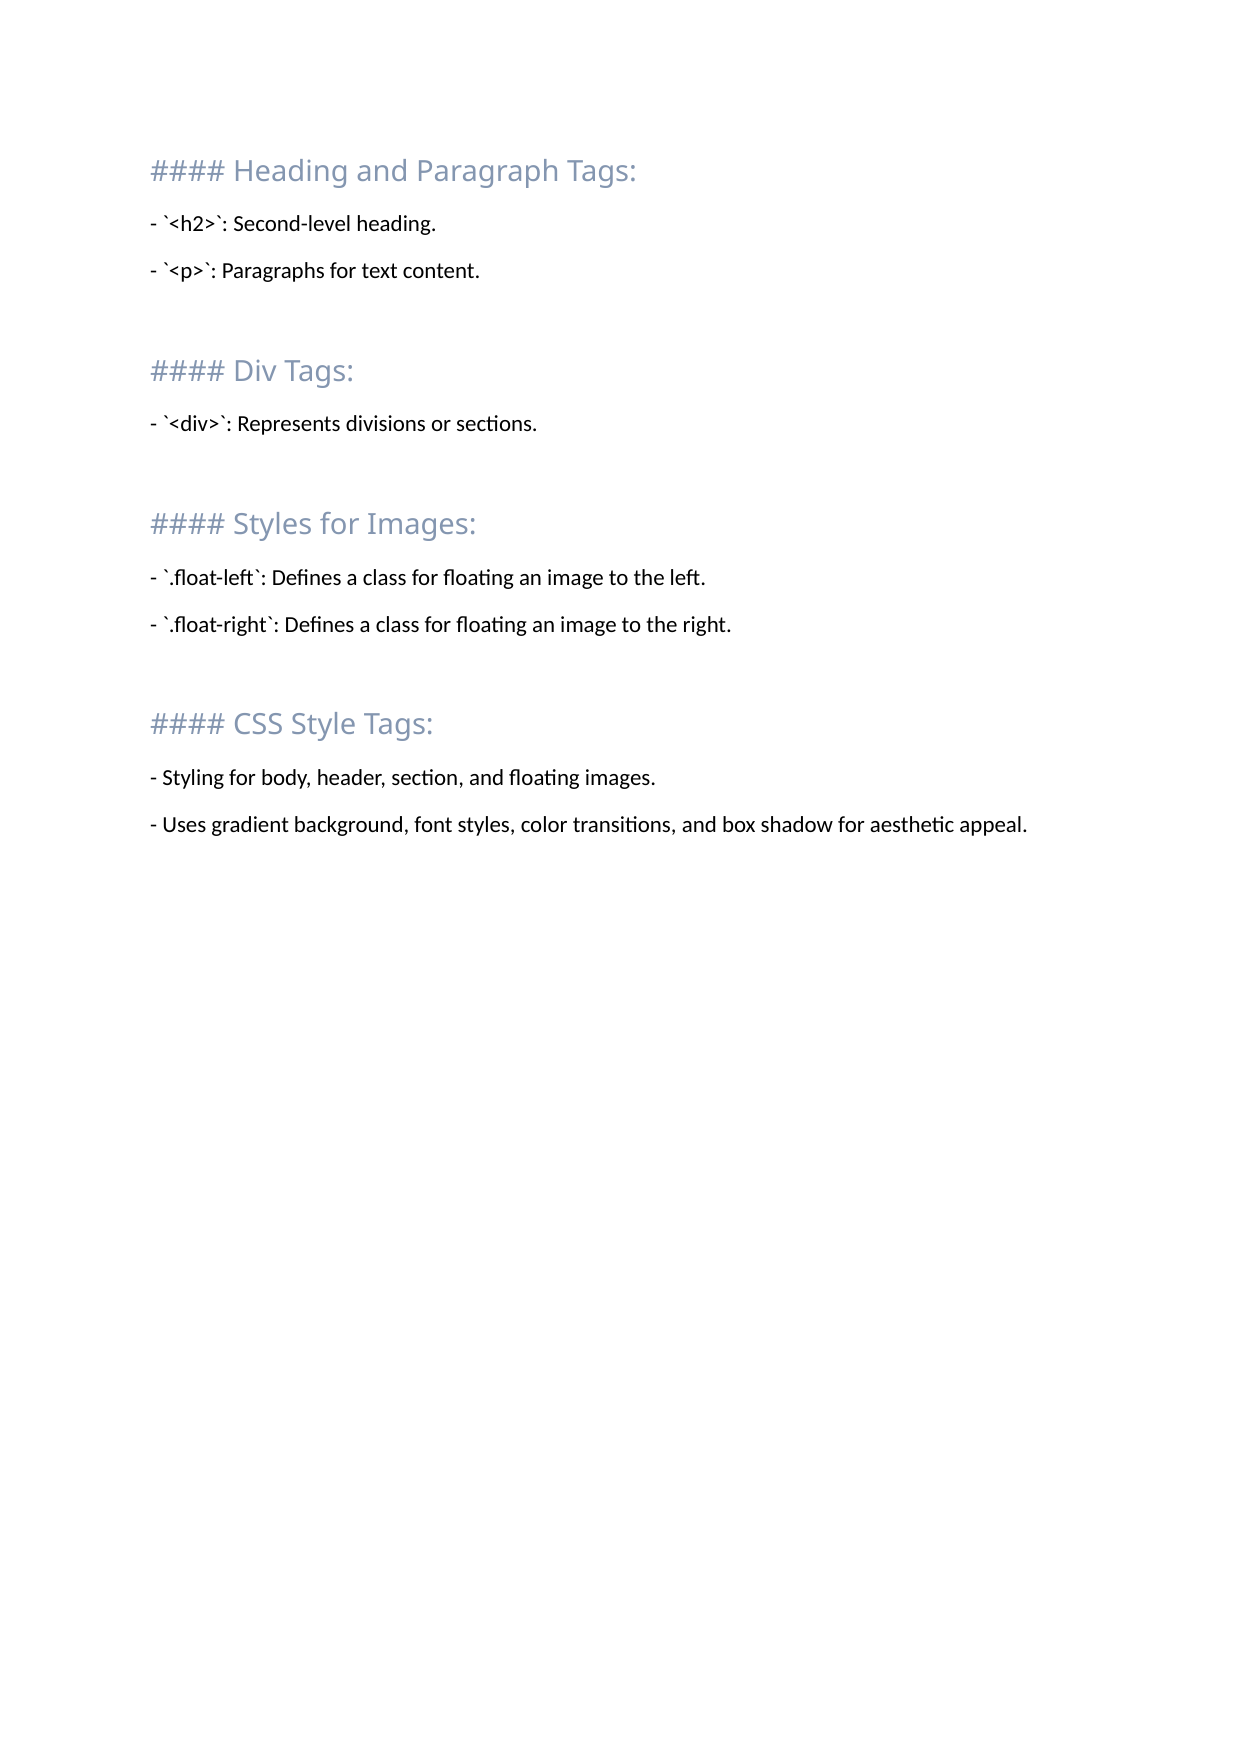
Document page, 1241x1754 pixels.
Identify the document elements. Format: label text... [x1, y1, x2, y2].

text #### CSS Style Tags: [150, 703, 1090, 743]
text - `.float-left`: Defines a class for floating an image to the left. [150, 563, 1090, 591]
text #### Styles for Images: [150, 503, 1090, 543]
text - Styling for body, header, section, and floating images. [150, 763, 1090, 791]
text - `<h2>`: Second-level heading. [150, 209, 1090, 237]
text - Uses gradient background, font styles, color transitions, and box shadow for aesthetic appeal. [150, 810, 1090, 838]
text #### Heading and Paragraph Tags: [150, 150, 1090, 190]
text - `<div>`: Represents divisions or sections. [150, 409, 1090, 438]
text - `.float-right`: Defines a class for floating an image to the right. [150, 610, 1090, 638]
text #### Div Tags: [150, 350, 1090, 390]
text - `<p>`: Paragraphs for text content. [150, 256, 1090, 284]
